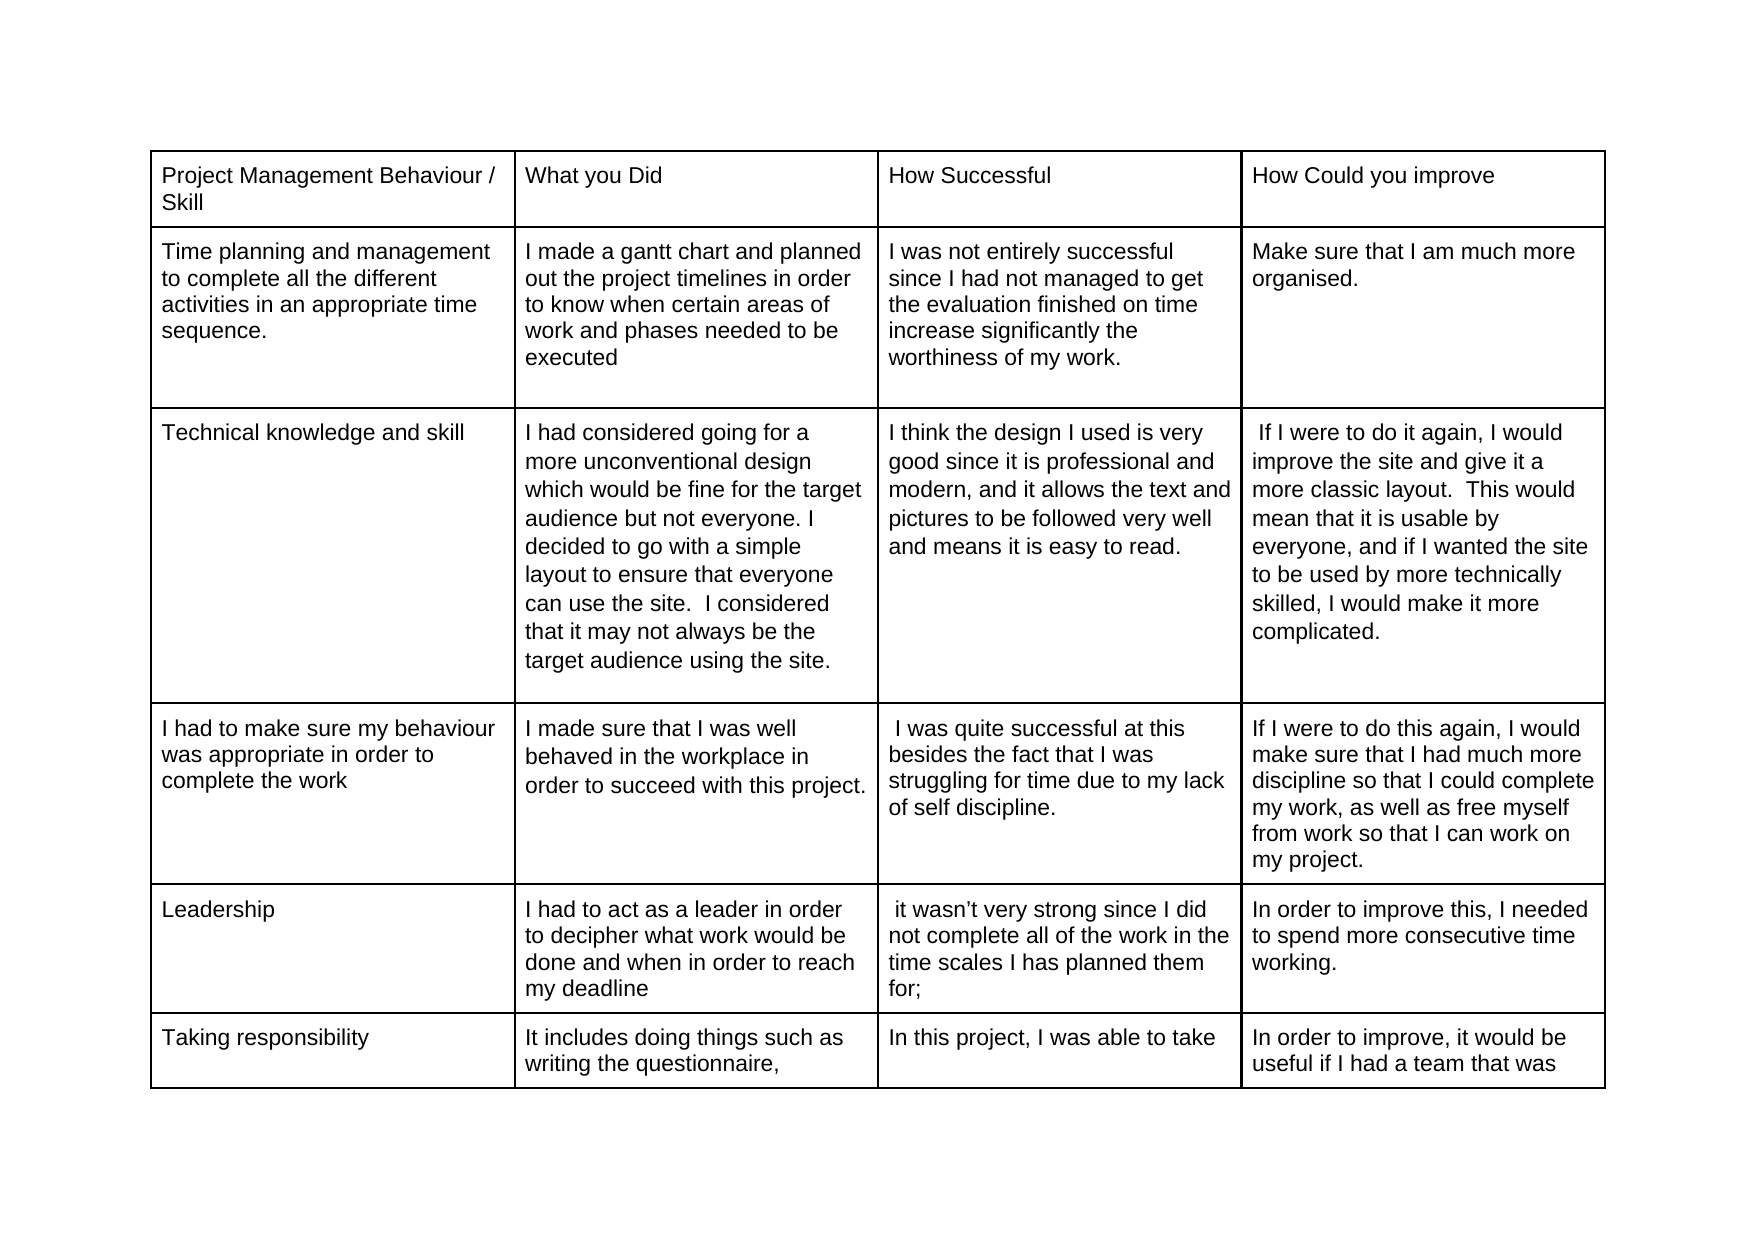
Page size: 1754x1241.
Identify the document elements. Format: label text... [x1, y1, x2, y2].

table_cell I made sure that I was well behaved in the workplace in order to succeed with this project. [516, 704, 877, 883]
table_cell I was not entirely successful since I had not managed to get the evaluation finished on time increase significantly the worthiness of my work. [879, 228, 1240, 407]
table_cell In order to improve this, I needed to spend more consecutive time working. [1243, 885, 1604, 1012]
table_cell I had to make sure my behaviour was appropriate in order to complete the work [152, 704, 514, 883]
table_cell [879, 1014, 1240, 1087]
table_cell Leadership [152, 885, 514, 1012]
table_cell If I were to do it again, I would improve the site and give it a more classic layout. This would mean that it is usable by everyone, and if I wanted the site to be used by more technically skilled, I would make it more complicated. [1243, 409, 1604, 702]
table_cell If I were to do this again, I would make sure that I had much more discipline so that I could complete my work, as well as free myself from work so that I can work on my project. [1243, 704, 1604, 883]
table_cell I think the design I used is very good since it is professional and modern, and it allows the text and pictures to be followed very well and means it is easy to read. [879, 409, 1240, 702]
table_header How Could you improve [1243, 152, 1604, 226]
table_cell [1243, 1014, 1604, 1087]
table_cell Technical knowledge and skill [152, 409, 514, 702]
table_cell it wasn’t very strong since I did not complete all of the work in the time scales I has planned them for; [879, 885, 1240, 1012]
table_cell I had considered going for a more unconventional design which would be fine for the target audience but not everyone. I decided to go with a simple layout to ensure that everyone can use the site. I considered that it may not always be the target audience using the site. [516, 409, 877, 702]
table_cell I was quite successful at this besides the fact that I was struggling for time due to my lack of self discipline. [879, 704, 1240, 883]
table_header Project Management Behaviour / Skill [152, 152, 514, 226]
table_cell I had to act as a leader in order to decipher what work would be done and when in order to reach my deadline [516, 885, 877, 1012]
table_header What you Did [516, 152, 877, 226]
table_cell Make sure that I am much more organised. [1243, 228, 1604, 407]
table_cell I made a gantt chart and planned out the project timelines in order to know when certain areas of work and phases needed to be executed [516, 228, 877, 407]
table_header How Successful [879, 152, 1240, 226]
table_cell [152, 1014, 514, 1087]
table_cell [516, 1014, 877, 1087]
table_cell Time planning and management to complete all the different activities in an appropriate time sequence. [152, 228, 514, 407]
